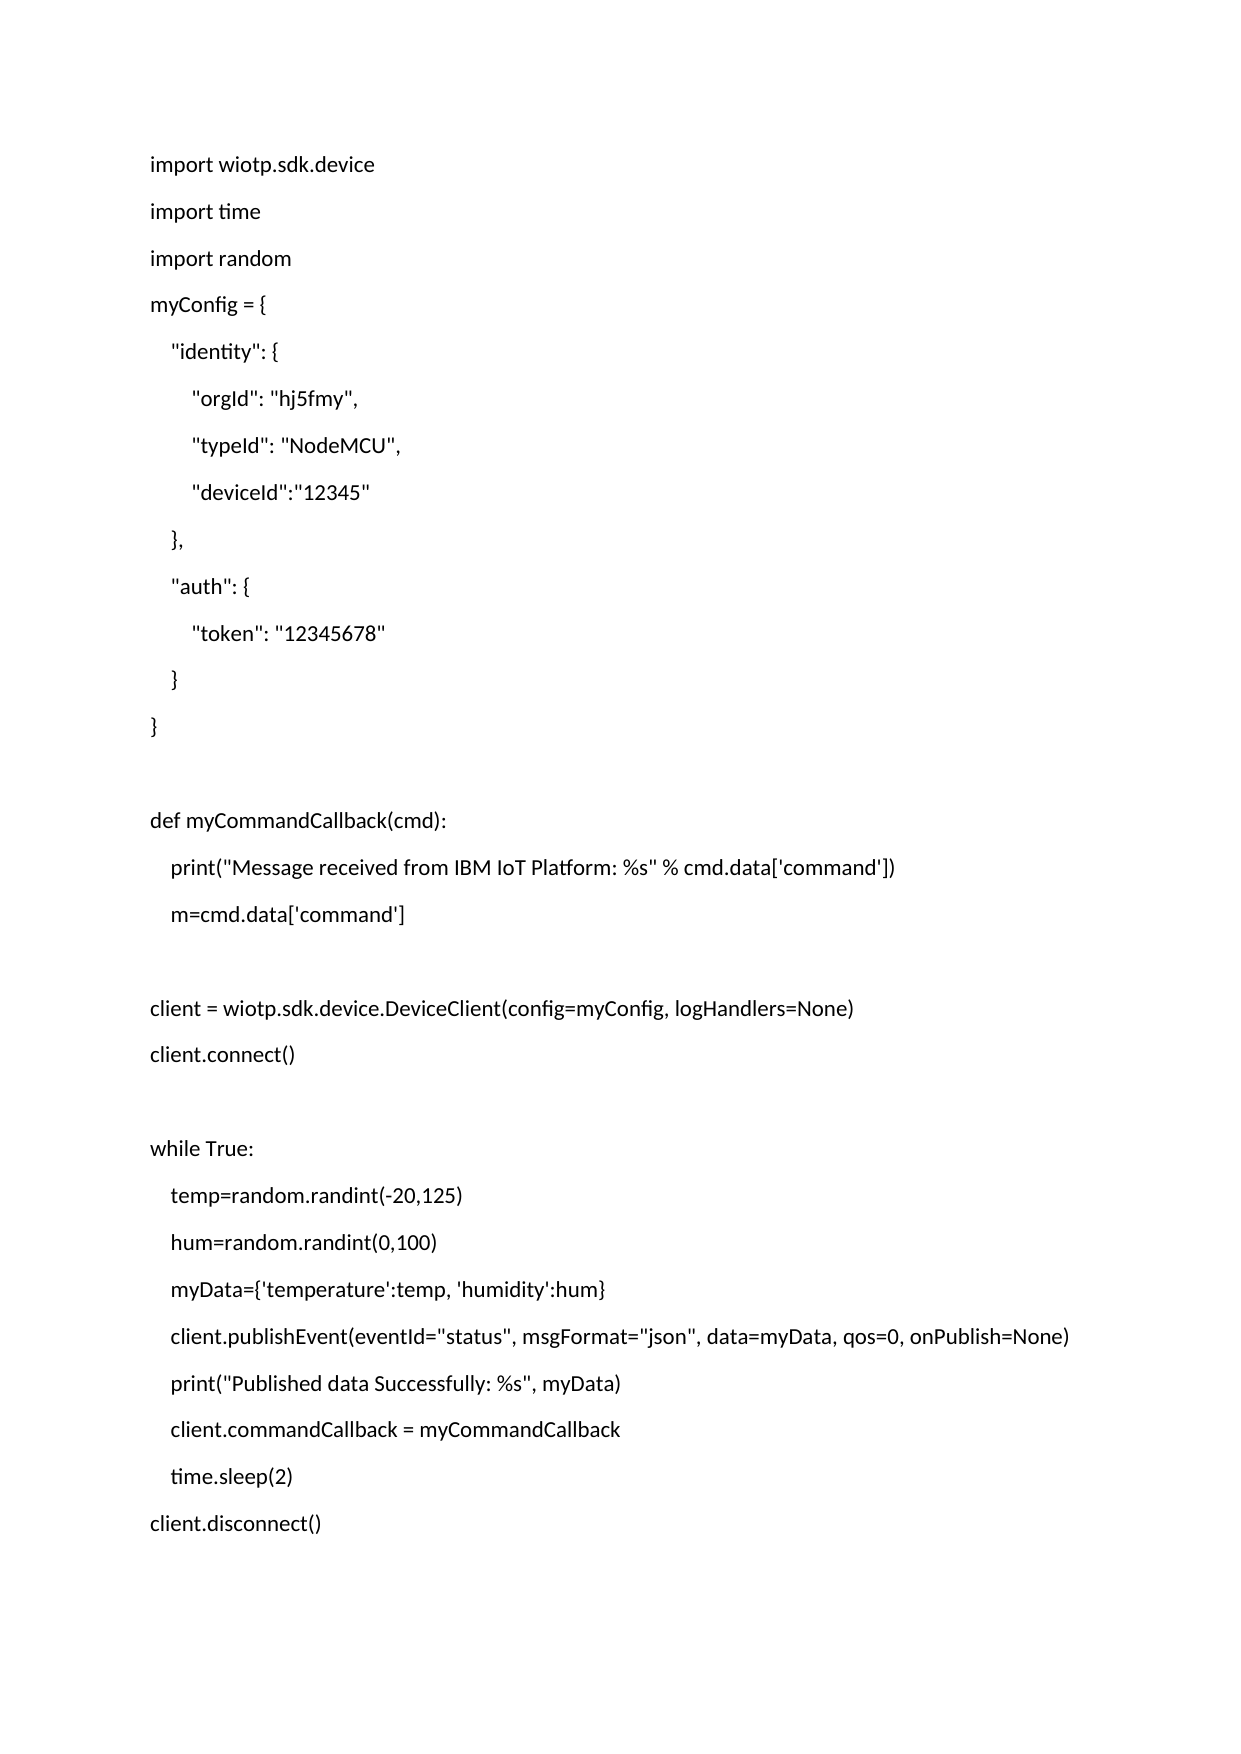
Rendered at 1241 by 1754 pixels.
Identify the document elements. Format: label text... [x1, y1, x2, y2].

text myData={'temperature':temp, 'humidity':hum} [150, 1275, 1090, 1303]
text client.publishEvent(eventId="status", msgFormat="json", data=myData, qos=0, onPublish=None) [150, 1322, 1090, 1350]
text import wiotp.sdk.device [150, 150, 1090, 178]
text client.connect() [150, 1041, 1090, 1069]
text "typeId": "NodeMCU", [150, 431, 1090, 459]
text myConfig = { [150, 291, 1090, 319]
text "identity": { [150, 337, 1090, 366]
text import time [150, 197, 1090, 225]
text time.sleep(2) [150, 1462, 1090, 1491]
text client = wiotp.sdk.device.DeviceClient(config=myConfig, logHandlers=None) [150, 994, 1090, 1022]
text hum=random.randint(0,100) [150, 1228, 1090, 1256]
text "orgId": "hj5fmy", [150, 384, 1090, 412]
text "auth": { [150, 572, 1090, 600]
text client.commandCallback = myCommandCallback [150, 1416, 1090, 1444]
text client.disconnect() [150, 1509, 1090, 1537]
text } [150, 712, 1090, 741]
text import random [150, 244, 1090, 272]
text m=cmd.data['command'] [150, 900, 1090, 928]
text while True: [150, 1134, 1090, 1162]
text print("Message received from IBM IoT Platform: %s" % cmd.data['command']) [150, 853, 1090, 881]
text def myCommandCallback(cmd): [150, 806, 1090, 834]
text } [150, 666, 1090, 694]
text print("Published data Successfully: %s", myData) [150, 1369, 1090, 1397]
text }, [150, 525, 1090, 553]
text "token": "12345678" [150, 619, 1090, 647]
text temp=random.randint(-20,125) [150, 1181, 1090, 1209]
text "deviceId":"12345" [150, 478, 1090, 506]
